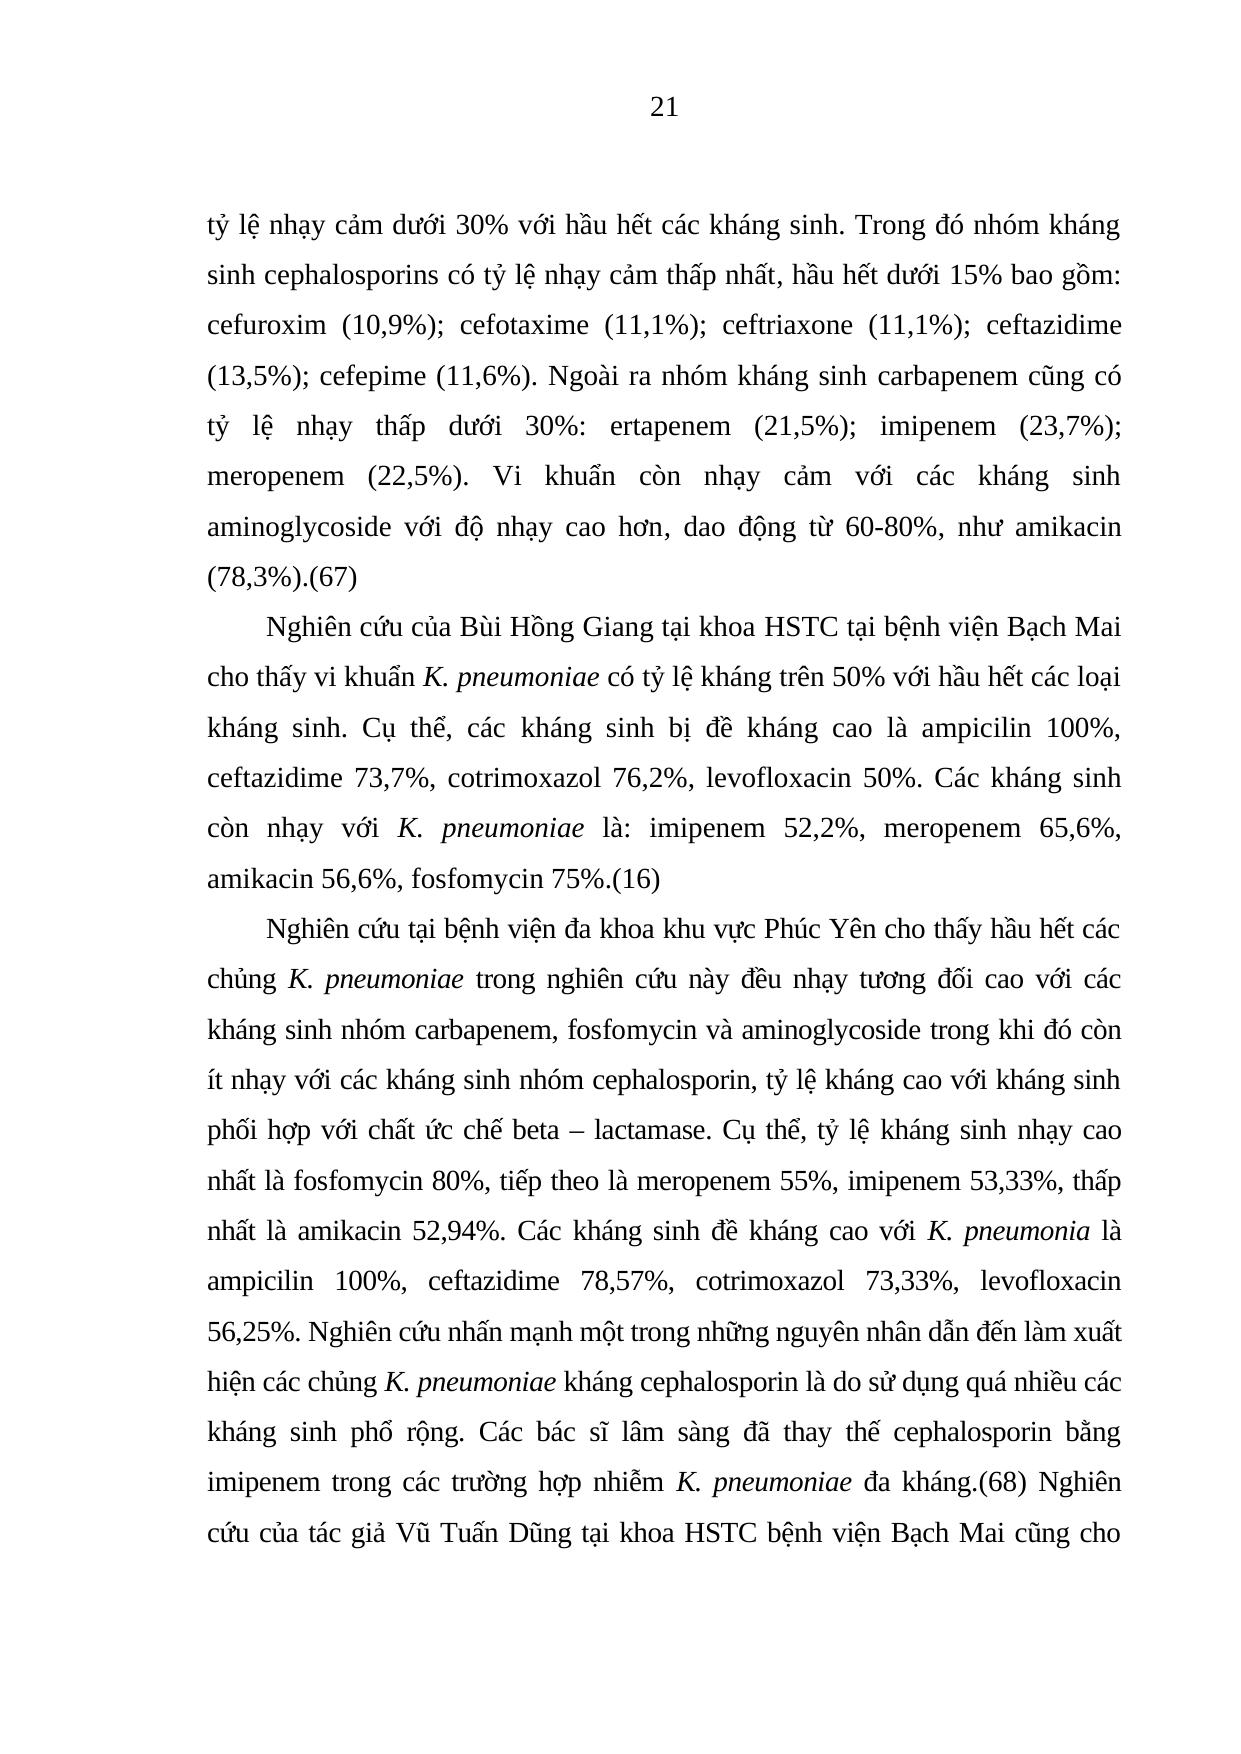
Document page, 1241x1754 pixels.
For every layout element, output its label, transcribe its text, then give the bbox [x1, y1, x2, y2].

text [207, 207, 1122, 592]
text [207, 911, 1122, 1548]
text Nghiên cứu của Bùi Hồng Giang tại khoa HSTC tại bệnh viện Bạch Mai cho thấy vi khuẩn K. pneumoniae có tỷ lệ kháng trên 50% với hầu hết các loại kháng sinh. Cụ thể, các kháng sinh bị đề kháng cao là ampicilin 100%, ceftazidime 73,7%, cotrimoxazol 76,2%, levofloxacin 50%. Các kháng sinh còn nhạy với K. pneumoniae là: imipenem 52,2%, meropenem 65,6%, amikacin 56,6%, fosfomycin 75%.(16) [207, 609, 1122, 894]
